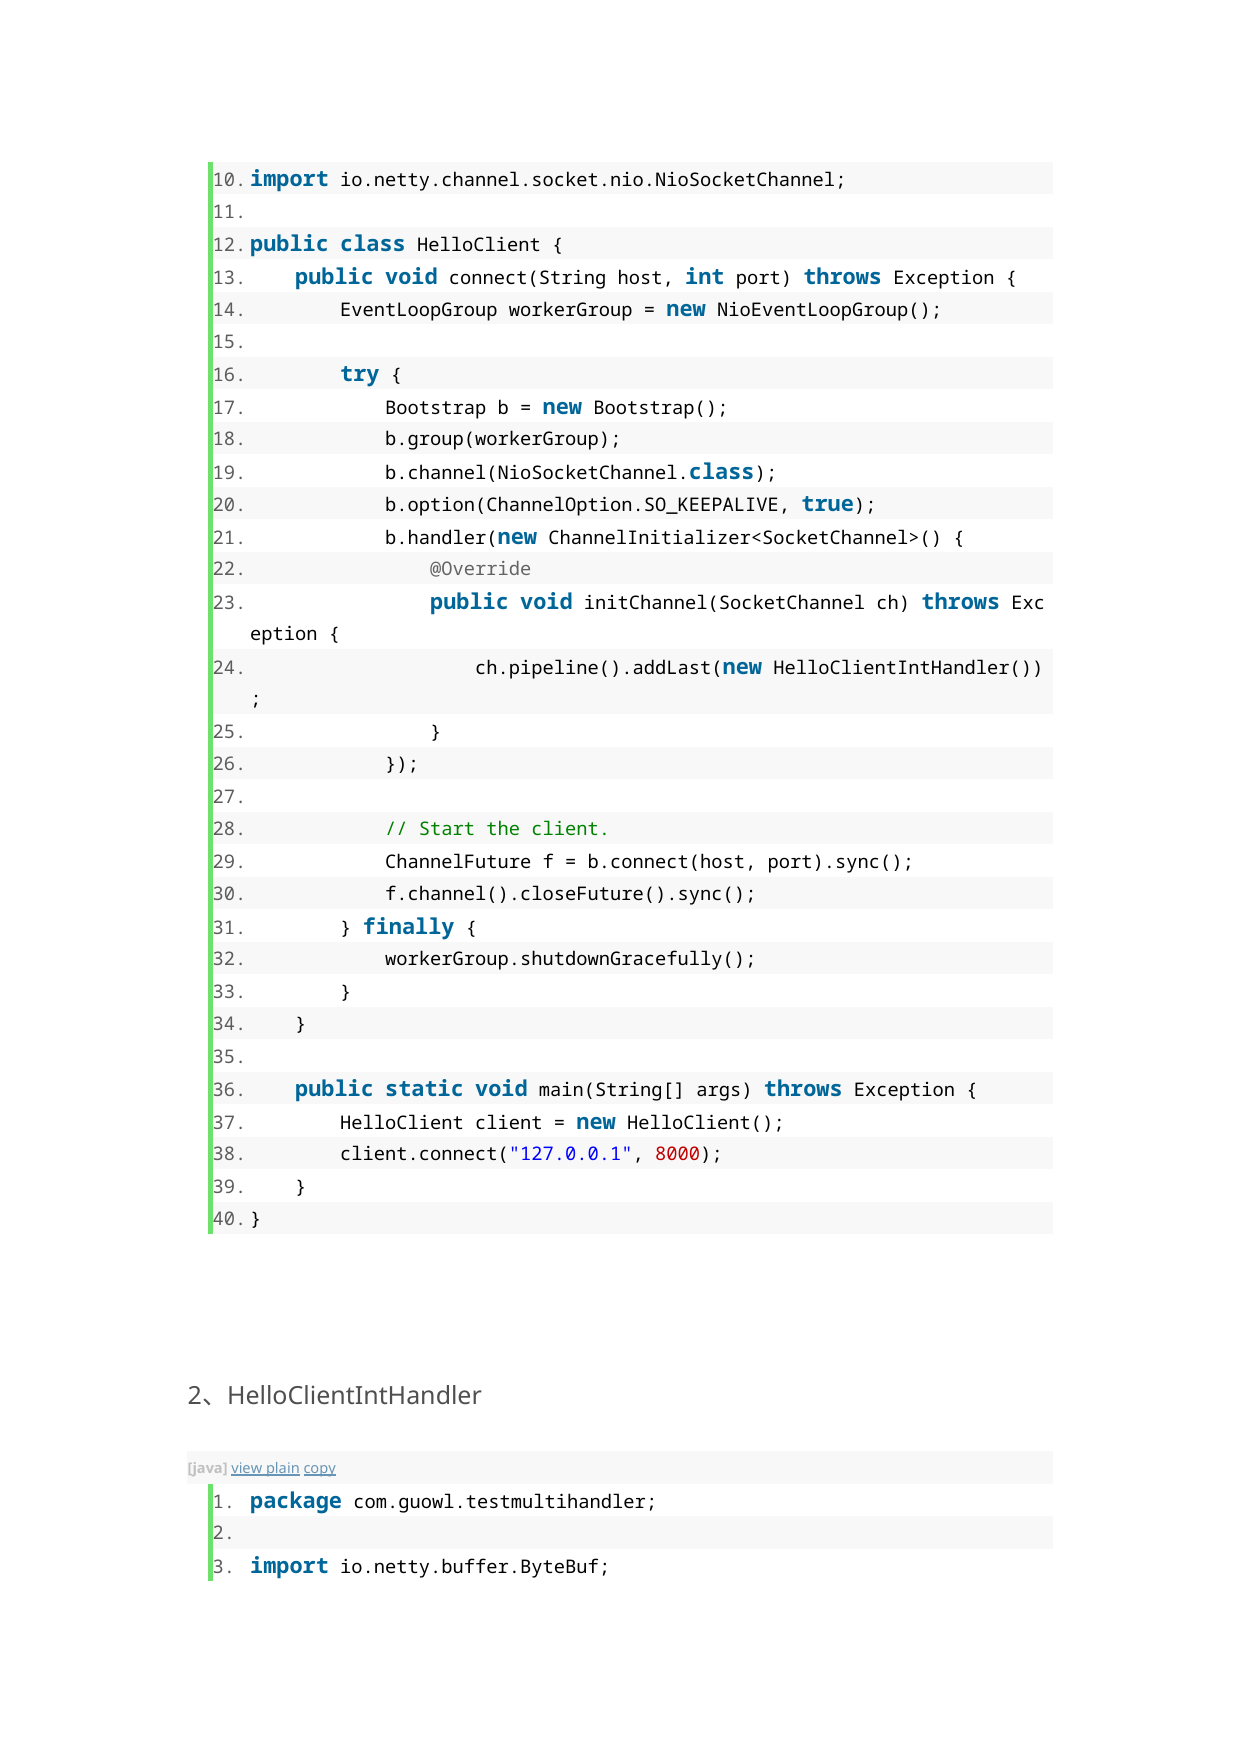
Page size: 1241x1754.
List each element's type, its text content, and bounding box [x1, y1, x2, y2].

list } [213, 1007, 1053, 1039]
list public void initChannel(SocketChannel ch) throws Exception { [213, 584, 1053, 649]
list } [213, 1169, 1053, 1202]
list client.connect("127.0.0.1", 8000); [213, 1137, 1053, 1169]
list package com.guowl.testmultihandler; [213, 1484, 1053, 1516]
list b.handler(new ChannelInitializer<SocketChannel>() { [213, 519, 1053, 552]
list // Start the client. [213, 812, 1053, 844]
list Bootstrap b = new Bootstrap(); [213, 389, 1053, 422]
list @Override [213, 552, 1053, 584]
list HelloClient client = new HelloClient(); [213, 1104, 1053, 1137]
list b.option(ChannelOption.SO_KEEPALIVE, true); [213, 487, 1053, 519]
list } [213, 1202, 1053, 1234]
list b.channel(NioSocketChannel.class); [213, 454, 1053, 487]
list } [213, 714, 1053, 747]
list try { [213, 357, 1053, 389]
text 2、HelloClientIntHandler [187, 1361, 1053, 1426]
list public class HelloClient { [213, 227, 1053, 259]
list } finally { [213, 909, 1053, 942]
list import io.netty.buffer.ByteBuf; [213, 1549, 1053, 1581]
list workerGroup.shutdownGracefully(); [213, 942, 1053, 974]
text [java] view plain copy [187, 1451, 1053, 1484]
list import io.netty.channel.socket.nio.NioSocketChannel; [213, 162, 1053, 194]
list ch.pipeline().addLast(new HelloClientIntHandler()); [213, 649, 1053, 714]
list public void connect(String host, int port) throws Exception { [213, 259, 1053, 292]
list EventLoopGroup workerGroup = new NioEventLoopGroup(); [213, 292, 1053, 324]
list }); [213, 747, 1053, 779]
list } [213, 974, 1053, 1007]
list b.group(workerGroup); [213, 422, 1053, 454]
list ChannelFuture f = b.connect(host, port).sync(); [213, 844, 1053, 877]
list f.channel().closeFuture().sync(); [213, 877, 1053, 909]
list public static void main(String[] args) throws Exception { [213, 1072, 1053, 1104]
